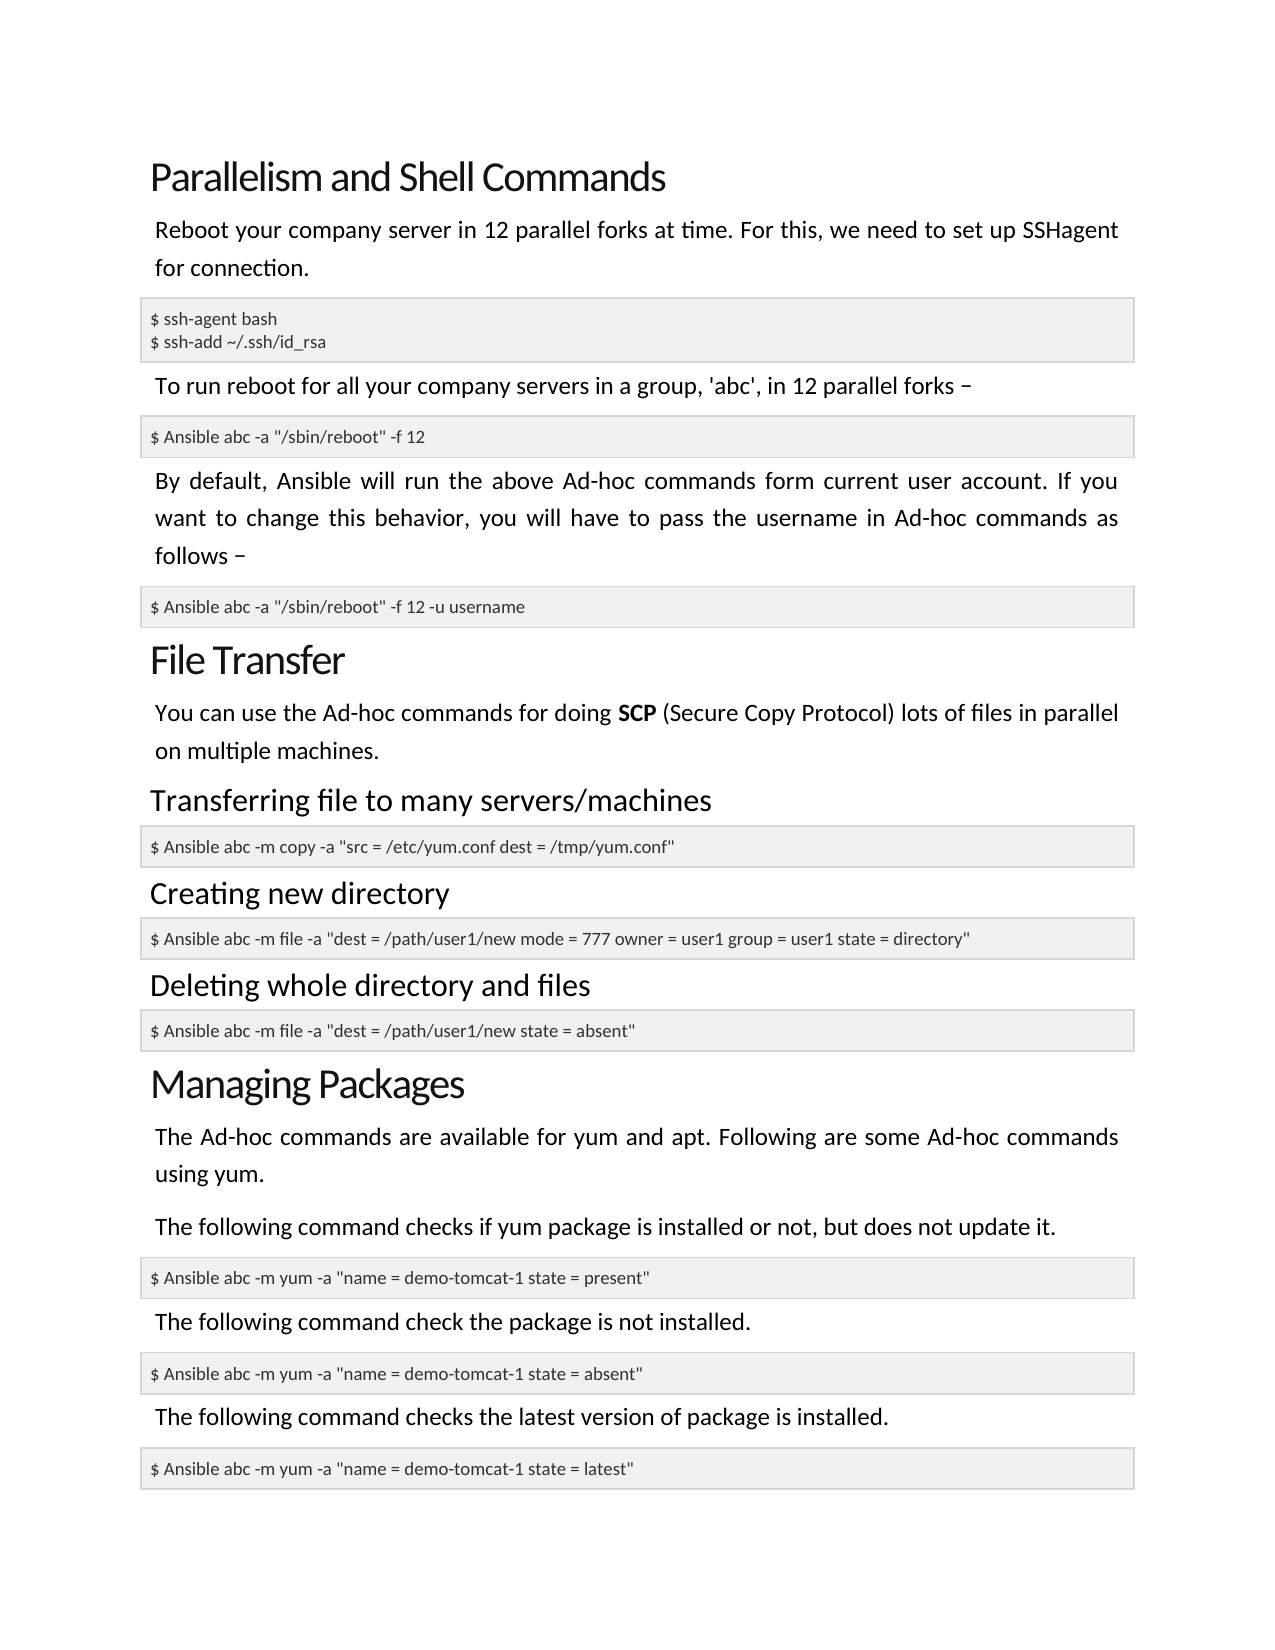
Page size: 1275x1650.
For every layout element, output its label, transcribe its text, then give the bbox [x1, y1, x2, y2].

text $ Ansible abc -m yum -a "name = demo-tomcat-1 state = latest" [142, 1449, 1133, 1488]
text $ Ansible abc -a "/sbin/reboot" -f 12 [142, 417, 1133, 457]
text $ Ansible abc -m yum -a "name = demo-tomcat-1 state = absent" [142, 1353, 1133, 1393]
text $ Ansible abc -m copy -a "src = /etc/yum.conf dest = /tmp/yum.conf" [142, 827, 1133, 866]
subtitle File Transfer [150, 633, 1120, 685]
text By default, Ansible will run the above Ad-hoc commands form current user account. If you want to change this behavior, you will have to pass the username in Ad-hoc commands as follows − [155, 458, 1120, 571]
subtitle Transferring file to many servers/machines [150, 780, 1120, 820]
text To run reboot for all your company servers in a group, 'abc', in 12 parallel forks − [155, 363, 1120, 400]
text $ Ansible abc -m yum -a "name = demo-tomcat-1 state = present" [142, 1258, 1133, 1298]
text $ ssh-add ~/.ssh/id_rsa [142, 320, 1133, 361]
text $ ssh-agent bash [142, 299, 1133, 320]
text The following command checks the latest version of package is installed. [155, 1395, 1120, 1432]
subtitle Parallelism and Shell Commands [150, 150, 1120, 202]
text Reboot your company server in 12 parallel forks at time. For this, we need to set up SSHagent for connection. [155, 207, 1120, 282]
text $ Ansible abc -m file -a "dest = /path/user1/new mode = 777 owner = user1 group = user1 state = directory" [142, 919, 1133, 958]
text The following command checks if yum package is installed or not, but does not update it. [155, 1204, 1120, 1242]
text You can use the Ad-hoc commands for doing SCP (Secure Copy Protocol) lots of files in parallel on multiple machines. [155, 690, 1120, 765]
subtitle Creating new directory [150, 873, 1120, 912]
text $ Ansible abc -m file -a "dest = /path/user1/new state = absent" [142, 1011, 1133, 1050]
text The following command check the package is not installed. [155, 1299, 1120, 1337]
subtitle Managing Packages [150, 1057, 1120, 1109]
text $ Ansible abc -a "/sbin/reboot" -f 12 -u username [142, 587, 1133, 627]
subtitle Deleting whole directory and files [150, 965, 1120, 1004]
text The Ad-hoc commands are available for yum and apt. Following are some Ad-hoc commands using yum. [155, 1114, 1120, 1189]
